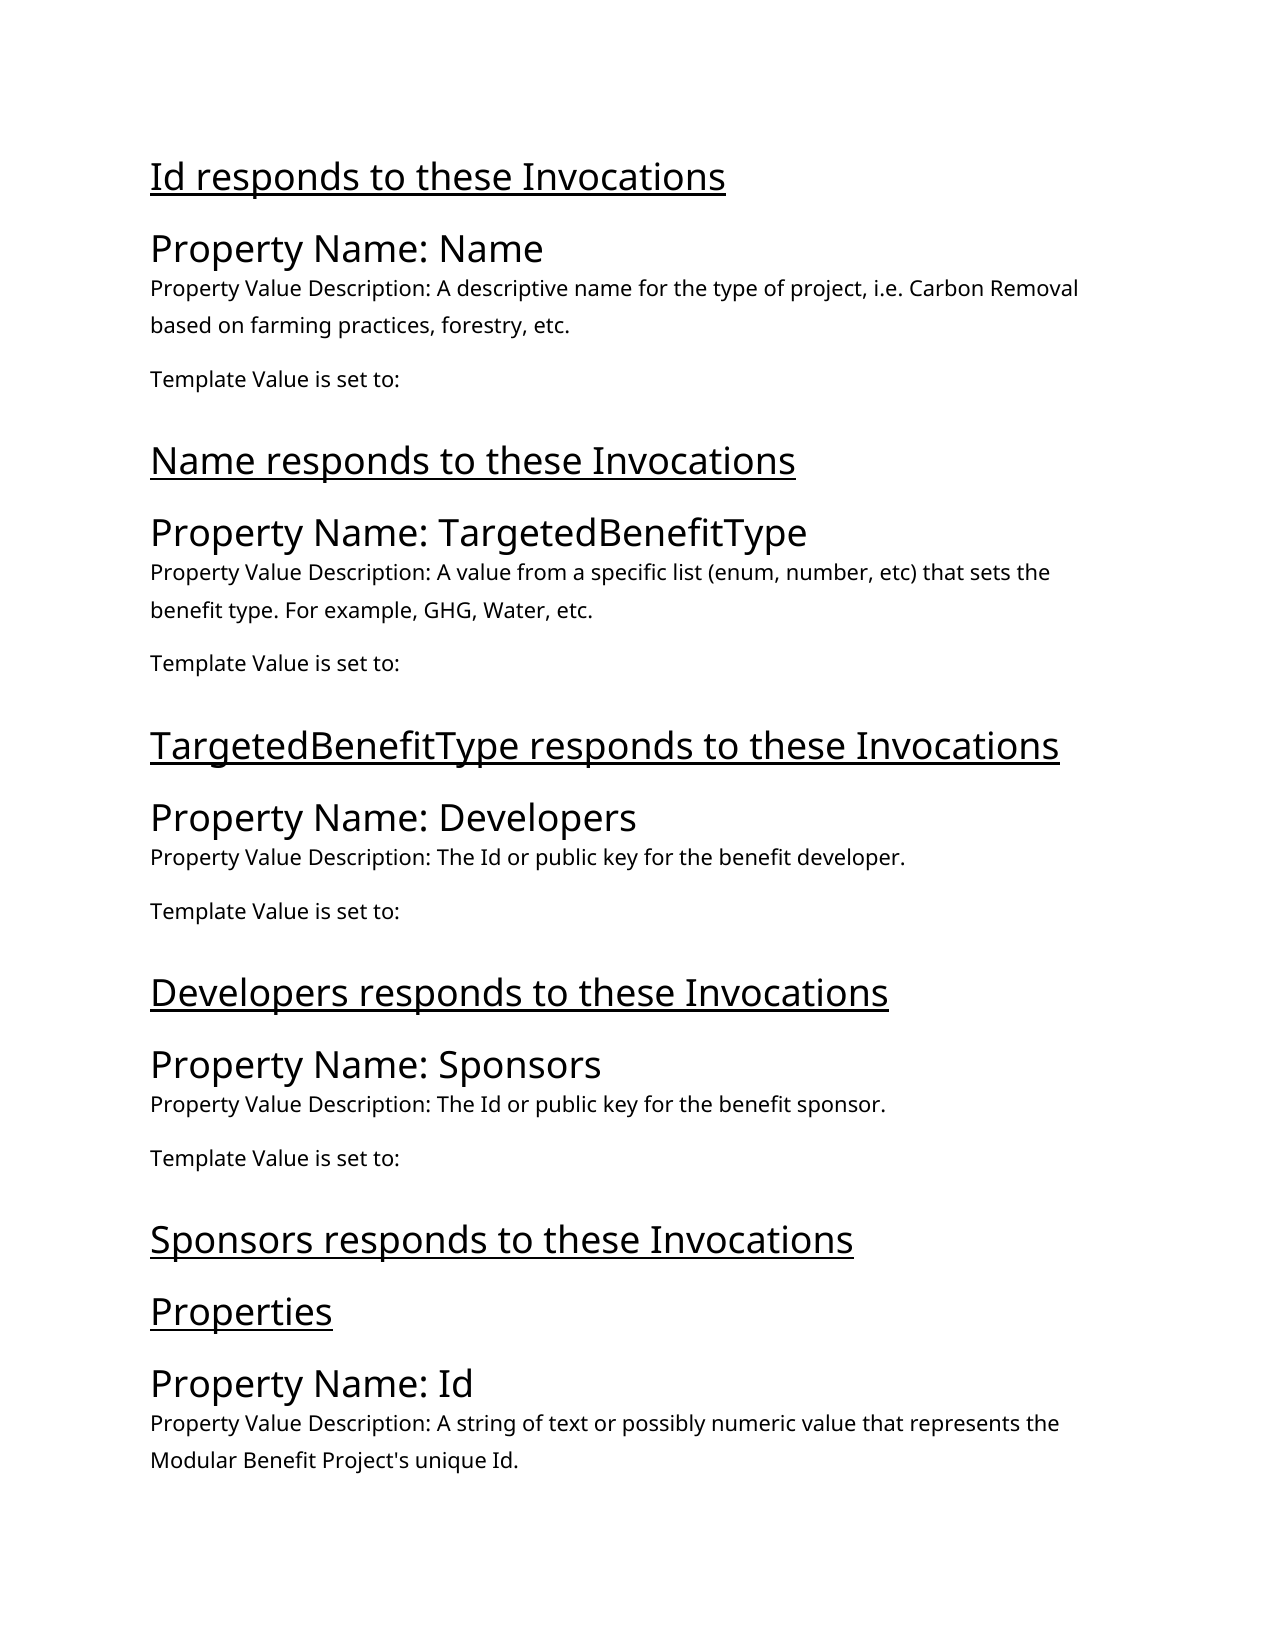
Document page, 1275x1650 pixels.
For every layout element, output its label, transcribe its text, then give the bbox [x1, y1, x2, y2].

text Template Value is set to: [150, 364, 1125, 394]
subtitle Property Name: Name [150, 222, 1125, 273]
subtitle Property Name: Sponsors [150, 1038, 1125, 1089]
subtitle Sponsors responds to these Invocations [150, 1213, 1125, 1264]
subtitle Name responds to these Invocations [150, 434, 1125, 486]
text Template Value is set to: [150, 648, 1125, 678]
subtitle Property Name: Developers [150, 791, 1125, 842]
text Property Value Description: The Id or public key for the benefit developer. [150, 842, 1125, 872]
text Property Value Description: A descriptive name for the type of project, i.e. Carbon Removal based on farming practices, forestry, etc. [150, 273, 1125, 340]
text Property Value Description: A string of text or possibly numeric value that represents the Modular Benefit Project's unique Id. [150, 1408, 1125, 1475]
text Property Value Description: A value from a specific list (enum, number, etc) that sets the benefit type. For example, GHG, Water, etc. [150, 557, 1125, 624]
text Template Value is set to: [150, 896, 1125, 926]
subtitle Property Name: Id [150, 1357, 1125, 1408]
text Template Value is set to: [150, 1143, 1125, 1173]
text Property Value Description: The Id or public key for the benefit sponsor. [150, 1089, 1125, 1119]
subtitle Id responds to these Invocations [150, 150, 1125, 201]
subtitle Properties [150, 1285, 1125, 1336]
subtitle Property Name: TargetedBenefitType [150, 506, 1125, 557]
subtitle Developers responds to these Invocations [150, 966, 1125, 1017]
subtitle TargetedBenefitType responds to these Invocations [150, 719, 1125, 770]
